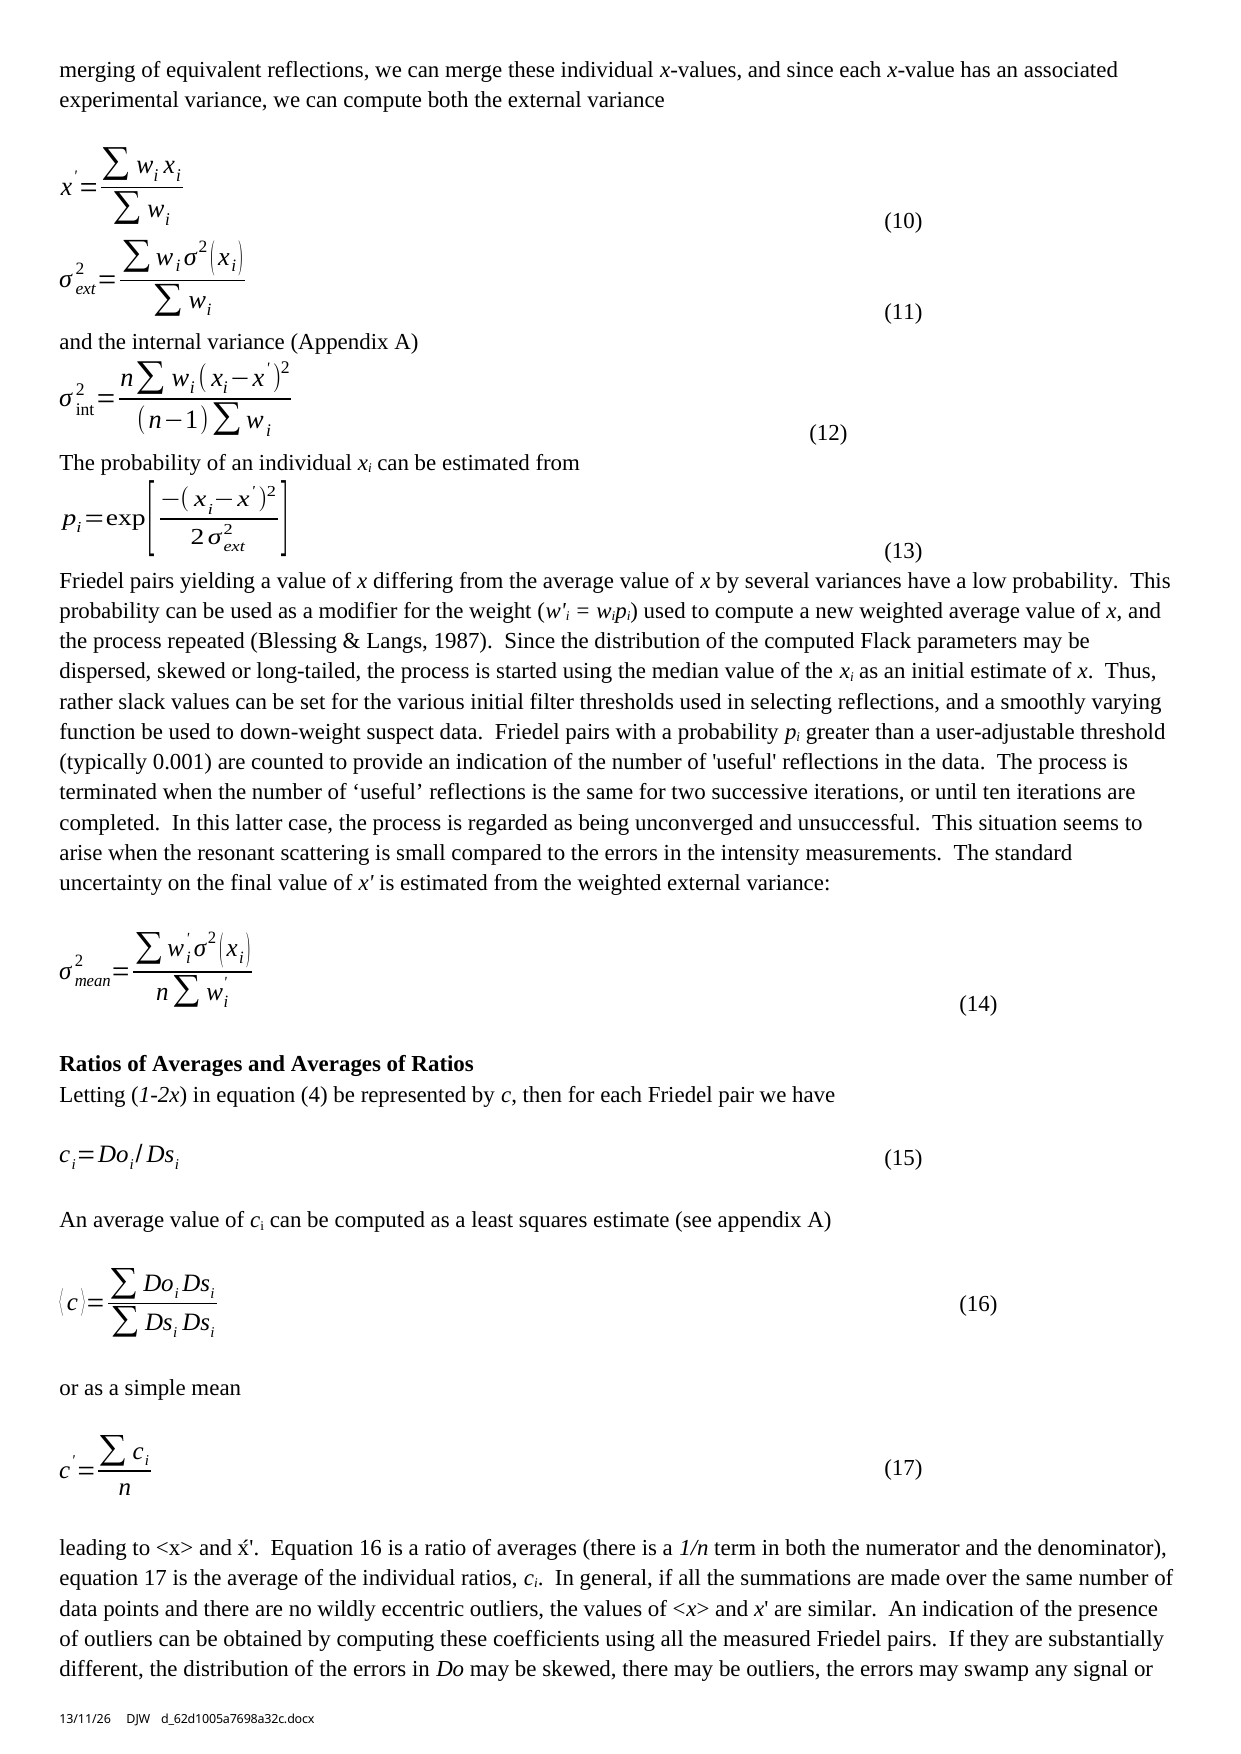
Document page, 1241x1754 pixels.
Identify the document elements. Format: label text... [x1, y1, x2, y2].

text (13) [59, 479, 1181, 563]
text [59, 1534, 1181, 1681]
text or as a simple mean [59, 1374, 1181, 1400]
text Friedel pairs yielding a value of x differing from the average value of x by several variances have a low probability. This probability can be used as a modifier for the weight (w'i = wipi) used to compute a new weighted average value of x, and the process repeated (Blessing & Langs, 1987). Since the distribution of the computed Flack parameters may be dispersed, skewed or long-tailed, the process is started using the median value of the xi as an initial estimate of x. Thus, rather slack values can be set for the various initial filter thresholds used in selecting reflections, and a smoothly varying function be used to down-weight suspect data. Friedel pairs with a probability pi greater than a user-adjustable threshold (typically 0.001) are counted to provide an indication of the number of 'useful' reflections in the data. The process is terminated when the number of ‘useful’ reflections is the same for two successive iterations, or until ten iterations are completed. In this latter case, the process is regarded as being unconverged and unsuccessful. This situation seems to arise when the resonant scattering is small compared to the errors in the intensity measurements. The standard uncertainty on the final value of x' is estimated from the weighted external variance: [59, 567, 1181, 895]
text Letting (1-2x) in equation (4) be represented by c, then for each Friedel pair we have [59, 1081, 1181, 1107]
text (15) [59, 1141, 1181, 1172]
text (17) [59, 1434, 1181, 1500]
text (14) [59, 929, 1181, 1016]
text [59, 56, 1181, 113]
text The probability of an individual xi can be estimated from [59, 449, 1181, 476]
text Ratios of Averages and Averages of Ratios [59, 1050, 1181, 1077]
text (16) [59, 1267, 1181, 1340]
text (11) [59, 237, 1181, 324]
text (10) [59, 147, 1181, 234]
text and the internal variance (Appendix A) [59, 328, 1181, 355]
text (12) [59, 358, 1181, 446]
text An average value of ci can be computed as a least squares estimate (see appendix A) [59, 1206, 1181, 1233]
